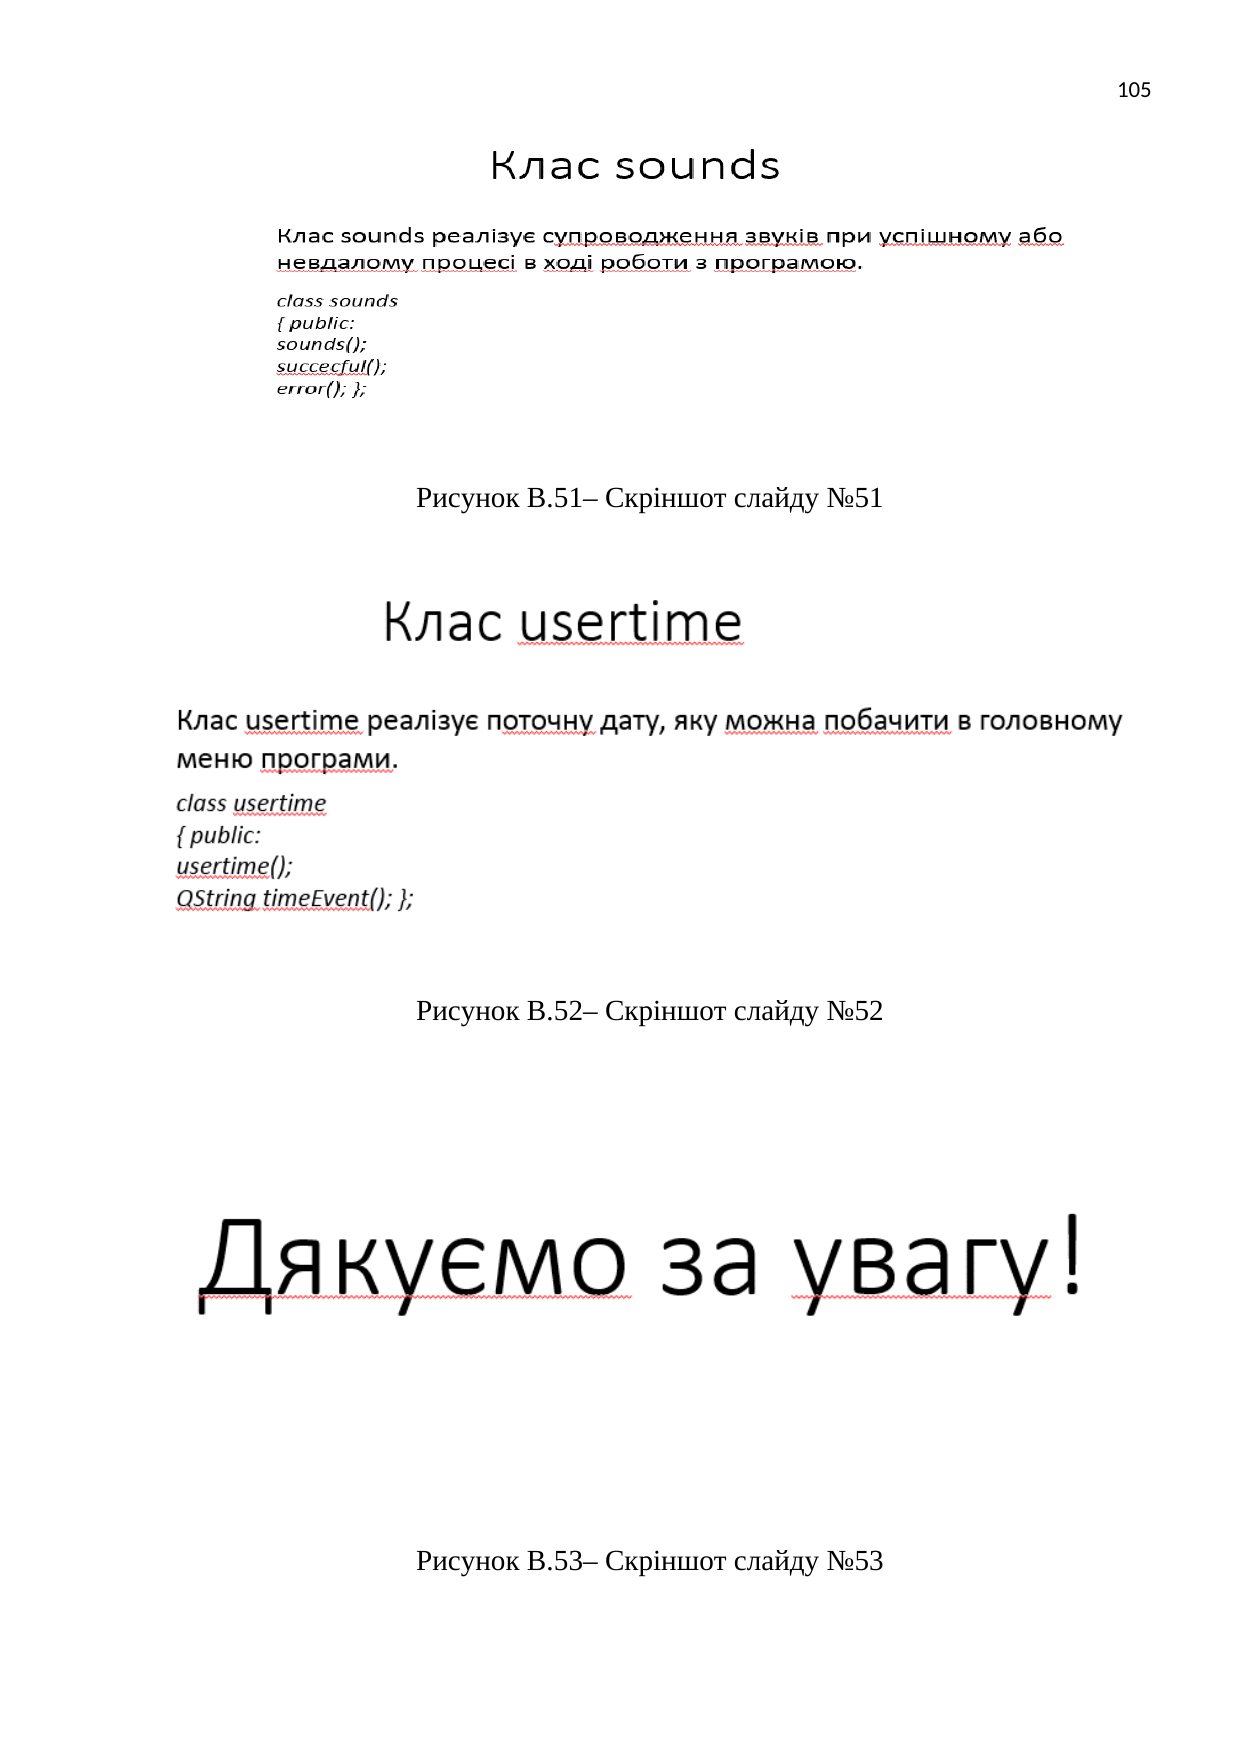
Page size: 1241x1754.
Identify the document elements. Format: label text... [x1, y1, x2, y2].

picture [147, 1060, 1152, 1512]
text Рисунок В.51– Скріншот слайду №51 [148, 480, 1152, 513]
picture [147, 546, 1152, 963]
picture [147, 116, 1152, 450]
text Рисунок В.52– Скріншот слайду №52 [148, 993, 1152, 1027]
text Рисунок В.53– Скріншот слайду №53 [148, 1543, 1152, 1576]
